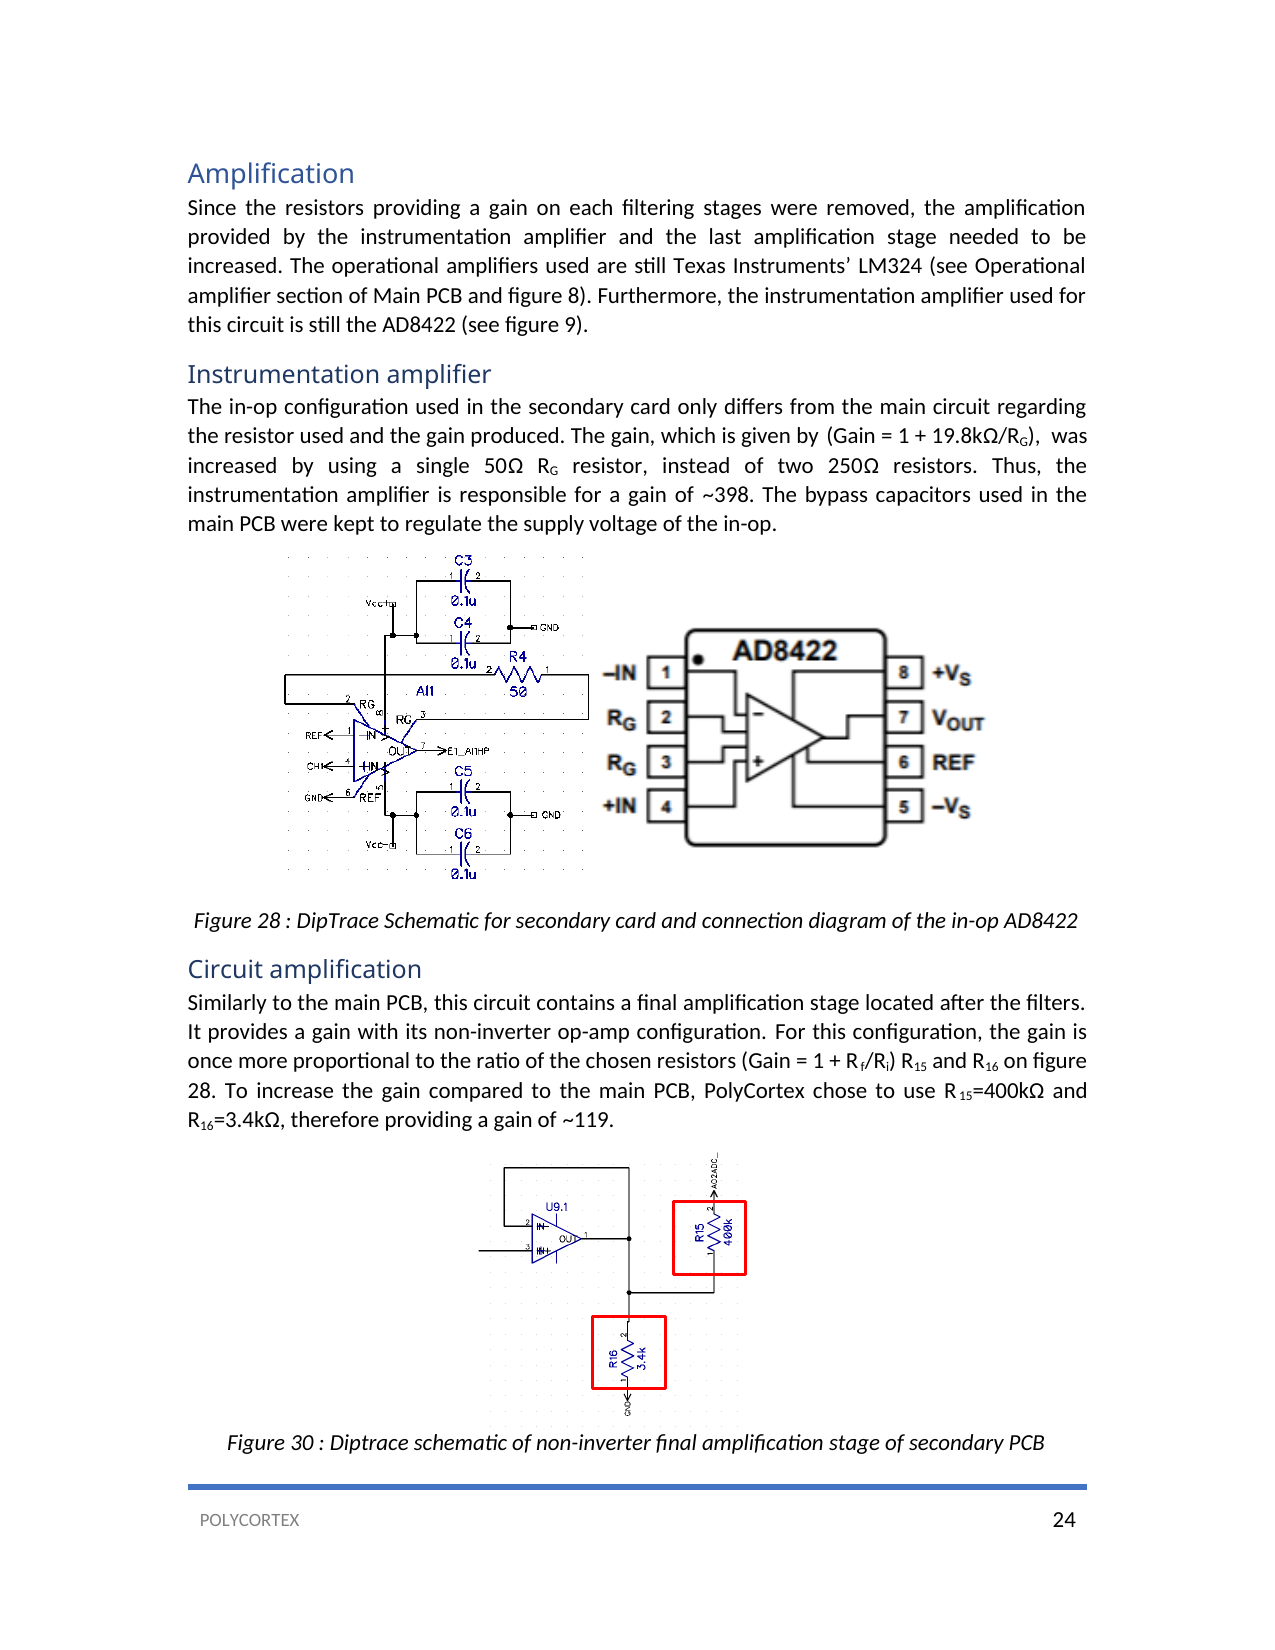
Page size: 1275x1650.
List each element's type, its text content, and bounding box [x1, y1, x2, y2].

text Figure 30 : Diptrace schematic of non-inverter final amplification stage of secondary PCB [187, 1428, 1087, 1456]
subtitle Amplification [187, 154, 1087, 191]
text Similarly to the main PCB, this circuit contains a final amplification stage located after the filters. It provides a gain with its non-inverter op-amp configuration. For this configuration, the gain is once more proportional to the ratio of the chosen resistors (Gain = 1 + Rf/Ri) R15 and R16 on figure 28. To increase the gain compared to the main PCB, PolyCortex chose to use R15=400kΩ and R16=3.4kΩ, therefore providing a gain of ~119. [187, 988, 1087, 1133]
subtitle Instrumentation amplifier [187, 356, 1087, 390]
picture [675, 1203, 744, 1273]
picture [478, 1152, 745, 1429]
text Since the resistors providing a gain on each filtering stages were removed, the amplification provided by the instrumentation amplifier and the last amplification stage needed to be increased. The operational amplifiers used are still Texas Instruments’ LM324 (see Operational amplifier section of Main PCB and figure 8). Furthermore, the instrumentation amplifier used for this circuit is still the AD8422 (see figure 9). [187, 193, 1087, 338]
picture [280, 543, 993, 888]
text The in-op configuration used in the secondary card only differs from the main circuit regarding the resistor used and the gain produced. The gain, which is given by (Gain = 1 + 19.8kΩ/RG), was increased by using a single 50Ω RG resistor, instead of two 250Ω resistors. Thus, the instrumentation amplifier is responsible for a gain of ~398. The bypass capacitors used in the main PCB were kept to regulate the supply voltage of the in-op. [187, 392, 1087, 538]
subtitle Circuit amplification [187, 952, 1087, 986]
